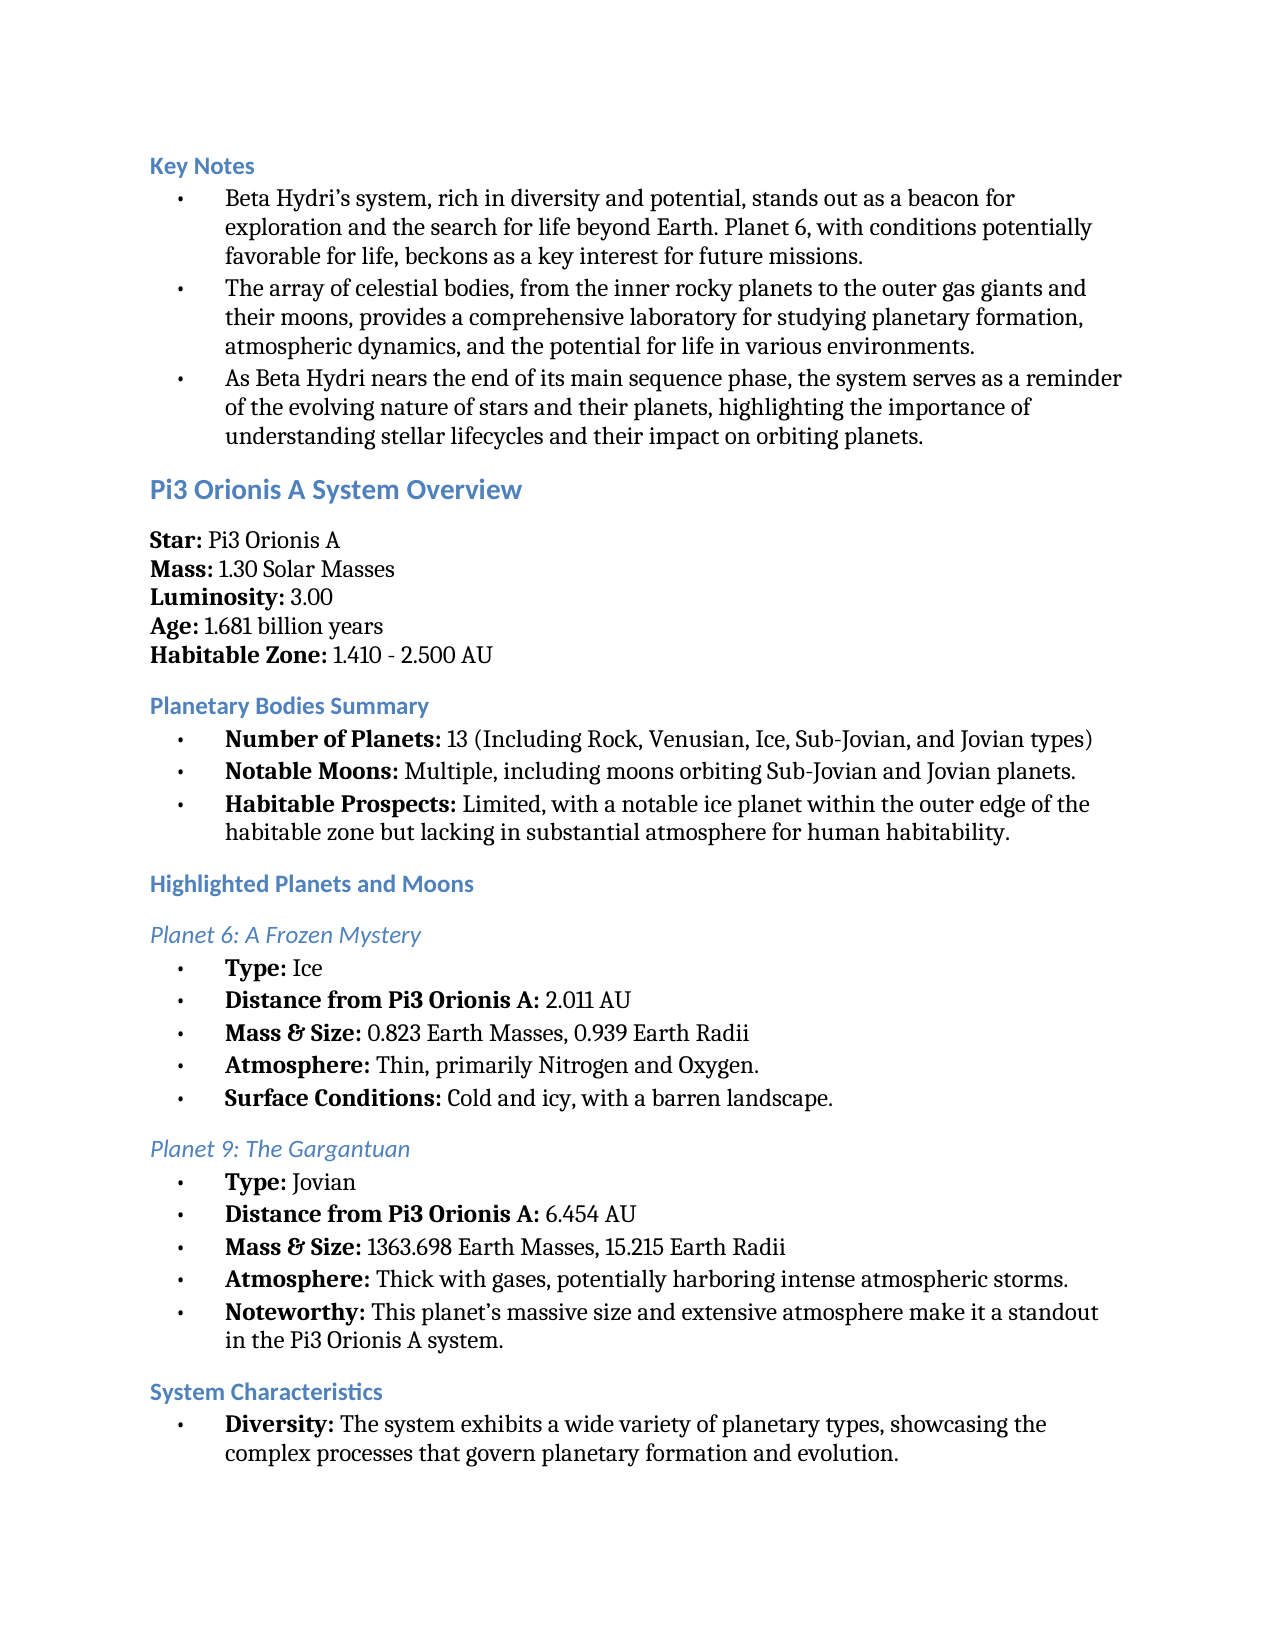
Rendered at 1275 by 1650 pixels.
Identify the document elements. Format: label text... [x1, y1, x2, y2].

list Atmosphere: Thick with gases, potentially harboring intense atmospheric storms. [175, 1265, 1125, 1294]
list Beta Hydri’s system, rich in diversity and potential, stands out as a beacon for exploration and the search for life beyond Earth. Planet 6, with conditions potentially favorable for life, beckons as a key interest for future missions. [175, 184, 1125, 271]
list Surface Conditions: Cold and icy, with a barren landscape. [175, 1083, 1125, 1112]
list As Beta Hydri nears the end of its main sequence phase, the system serves as a reminder of the evolving nature of stars and their planets, highlighting the importance of understanding stellar lifecycles and their impact on orbiting planets. [175, 364, 1125, 451]
list The array of celestial bodies, from the inner rocky planets to the outer gas giants and their moons, provides a comprehensive laboratory for studying planetary formation, atmospheric dynamics, and the potential for life in various environments. [175, 274, 1125, 361]
list Noteworthy: This planet’s massive size and extensive atmosphere make it a standout in the Pi3 Orionis A system. [175, 1297, 1125, 1355]
list Mass & Size: 0.823 Earth Masses, 0.939 Earth Radii [175, 1018, 1125, 1047]
list Notable Moons: Multiple, including moons orbiting Sub-Jovian and Jovian planets. [175, 757, 1125, 786]
text Star: Pi3 Orionis A Mass: 1.30 Solar Masses Luminosity: 3.00 Age: 1.681 billion years Habitable Zone: 1.410 - 2.500 AU [150, 526, 1125, 669]
subtitle System Characteristics [150, 1376, 1125, 1406]
list Distance from Pi3 Orionis A: 2.011 AU [175, 986, 1125, 1015]
list Mass & Size: 1363.698 Earth Masses, 15.215 Earth Radii [175, 1232, 1125, 1261]
list Number of Planets: 13 (Including Rock, Venusian, Ice, Sub-Jovian, and Jovian types) [175, 724, 1125, 753]
list Type: Jovian [175, 1167, 1125, 1196]
subtitle Planet 6: A Frozen Mystery [150, 919, 1125, 950]
subtitle Planet 9: The Gargantuan [150, 1133, 1125, 1164]
list Distance from Pi3 Orionis A: 6.454 AU [175, 1200, 1125, 1229]
list Atmosphere: Thin, primarily Nitrogen and Oxygen. [175, 1051, 1125, 1080]
subtitle Pi3 Orionis A System Overview [150, 471, 1125, 507]
subtitle Key Notes [150, 150, 1125, 181]
list Habitable Prospects: Limited, with a notable ice planet within the outer edge of the habitable zone but lacking in substantial atmosphere for human habitability. [175, 789, 1125, 847]
list Diversity: The system exhibits a wide variety of planetary types, showcasing the complex processes that govern planetary formation and evolution. [175, 1410, 1125, 1467]
subtitle Highlighted Planets and Moons [150, 868, 1125, 898]
list Type: Ice [175, 953, 1125, 982]
subtitle Planetary Bodies Summary [150, 690, 1125, 721]
